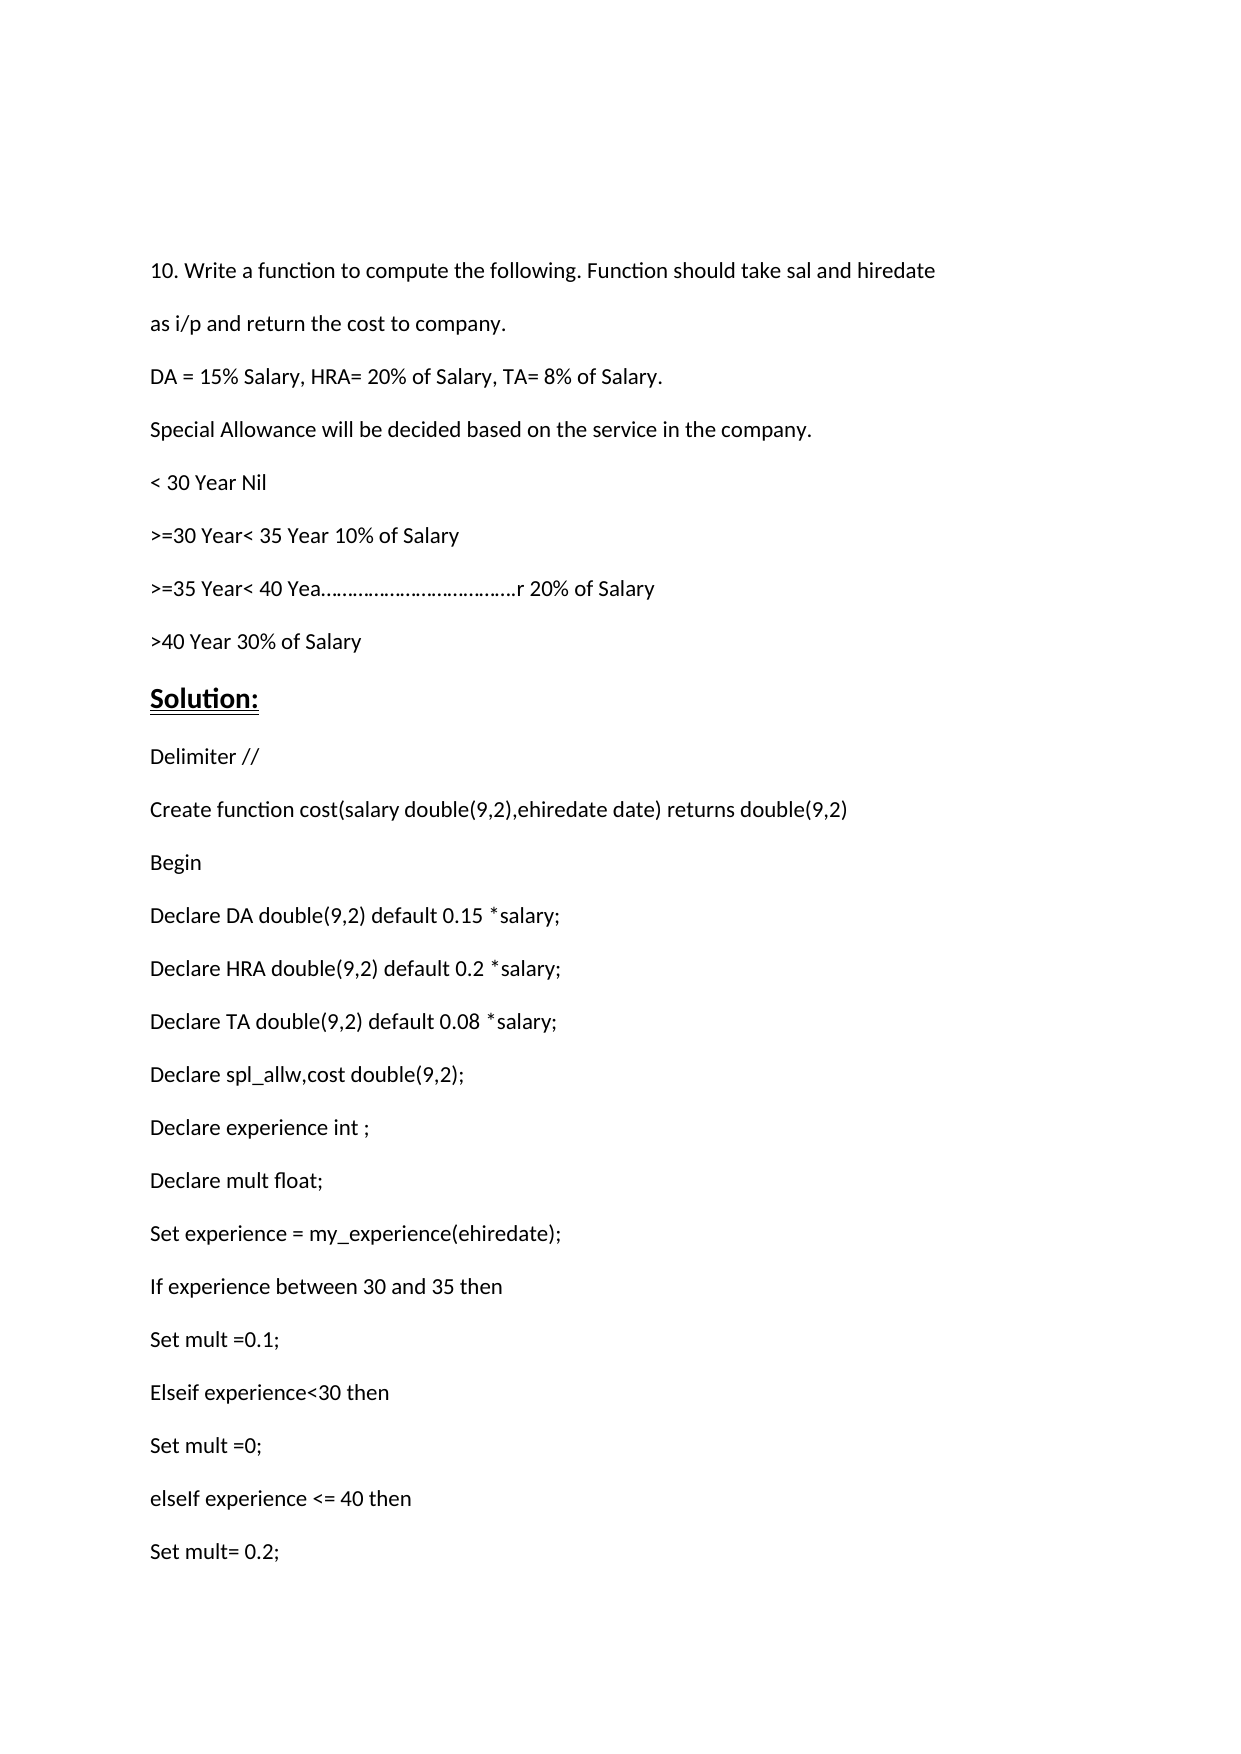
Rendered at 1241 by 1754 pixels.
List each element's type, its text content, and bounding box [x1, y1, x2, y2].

text Set mult =0; [150, 1431, 1090, 1459]
text Declare spl_allw,cost double(9,2); [150, 1060, 1090, 1088]
text Special Allowance will be decided based on the service in the company. [150, 415, 1090, 443]
text >40 Year 30% of Salary [150, 627, 1090, 655]
text Declare experience int ; [150, 1113, 1090, 1141]
text Declare HRA double(9,2) default 0.2 *salary; [150, 954, 1090, 982]
text >=35 Year< 40 Yea……………………………….r 20% of Salary [150, 574, 1090, 602]
text Declare DA double(9,2) default 0.15 *salary; [150, 901, 1090, 929]
text Solution: [150, 680, 1090, 716]
text elseIf experience <= 40 then [150, 1484, 1090, 1512]
text Create function cost(salary double(9,2),ehiredate date) returns double(9,2) [150, 795, 1090, 823]
text If experience between 30 and 35 then [150, 1272, 1090, 1300]
text Declare TA double(9,2) default 0.08 *salary; [150, 1007, 1090, 1035]
text Begin [150, 848, 1090, 876]
text Declare mult float; [150, 1166, 1090, 1194]
text DA = 15% Salary, HRA= 20% of Salary, TA= 8% of Salary. [150, 362, 1090, 390]
text Set mult= 0.2; [150, 1537, 1090, 1565]
text < 30 Year Nil [150, 468, 1090, 496]
text Set experience = my_experience(ehiredate); [150, 1219, 1090, 1247]
text Set mult =0.1; [150, 1325, 1090, 1353]
text Elseif experience<30 then [150, 1378, 1090, 1406]
text >=30 Year< 35 Year 10% of Salary [150, 521, 1090, 549]
text 10. Write a function to compute the following. Function should take sal and hiredate [150, 256, 1090, 284]
text Delimiter // [150, 742, 1090, 770]
text as i/p and return the cost to company. [150, 309, 1090, 337]
